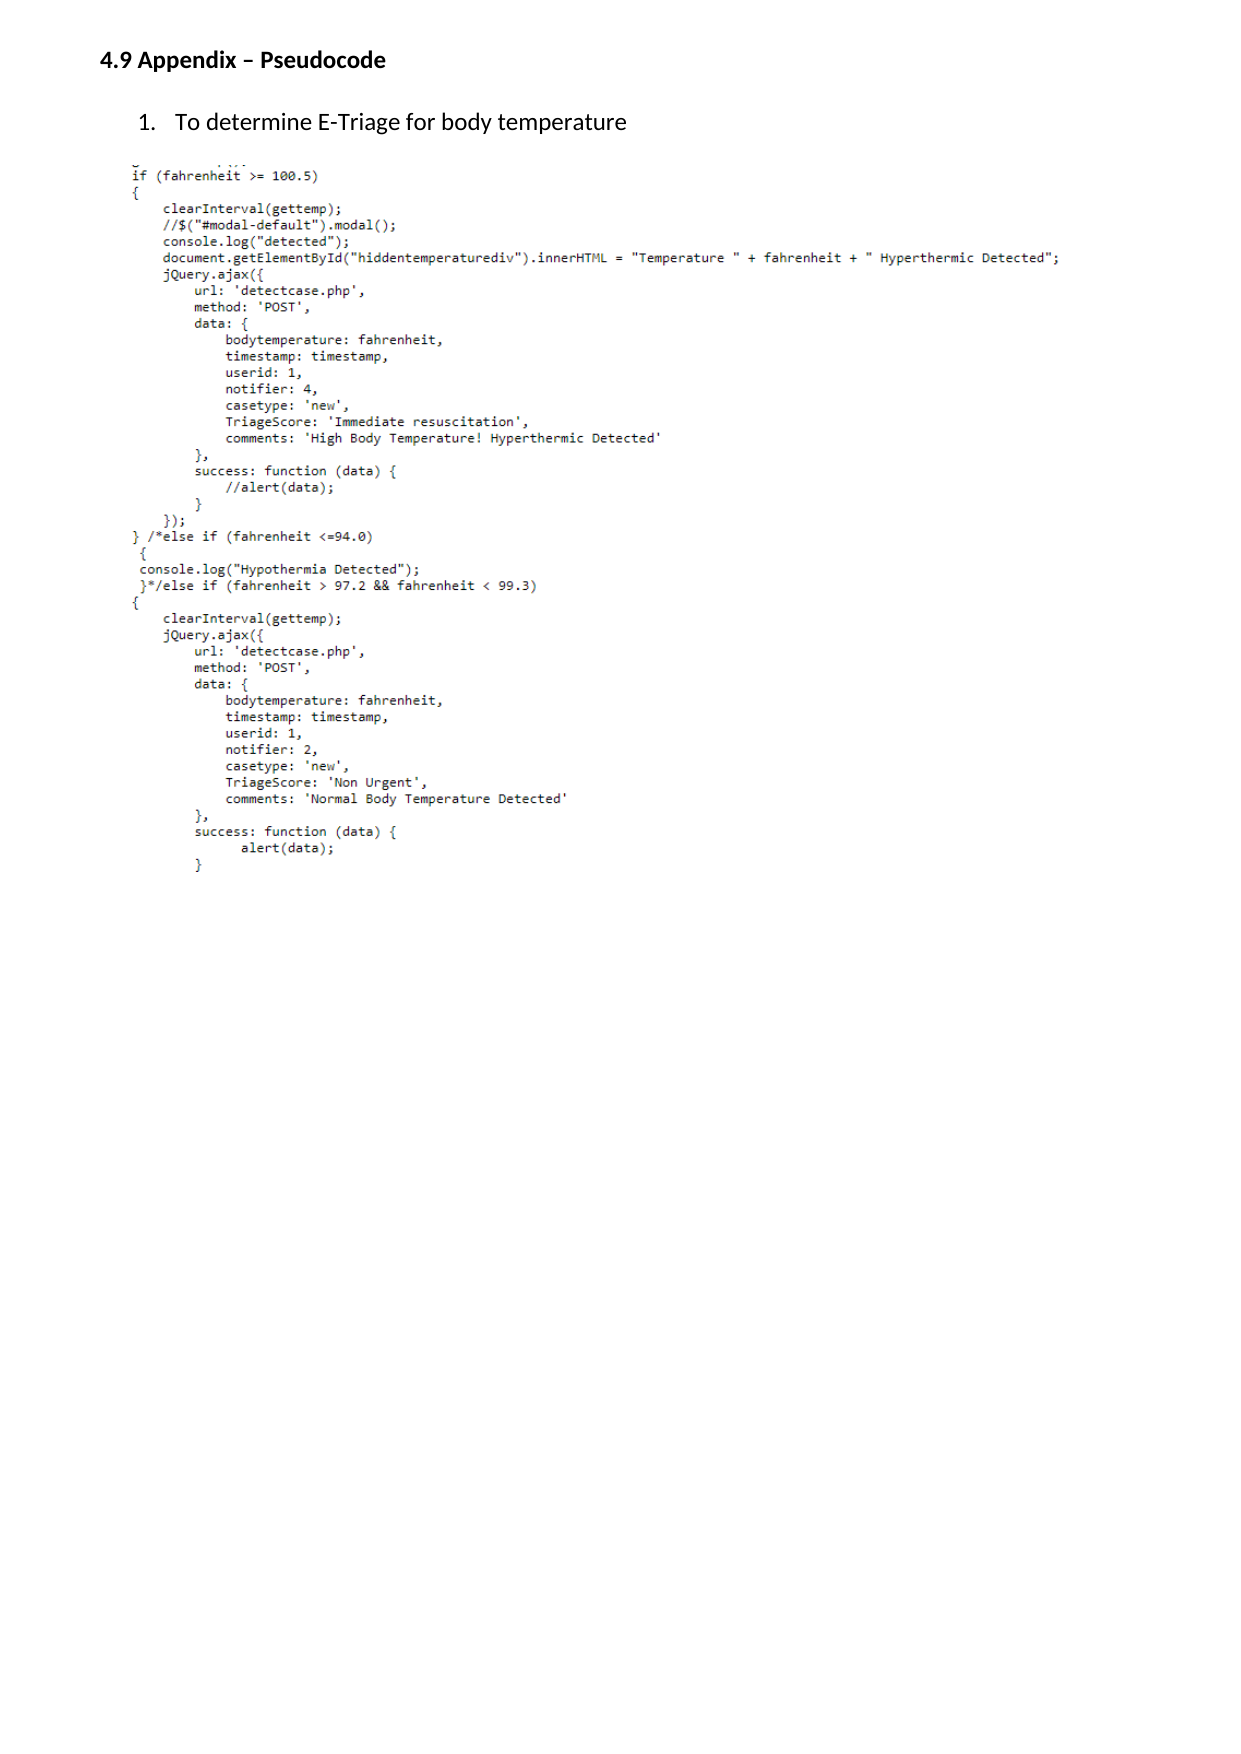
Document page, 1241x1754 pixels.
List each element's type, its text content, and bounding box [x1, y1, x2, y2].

subtitle To determine E-Triage for body temperature [137, 106, 1090, 136]
picture [99, 165, 1089, 872]
text 4.9 Appendix – Pseudocode [100, 44, 1090, 75]
